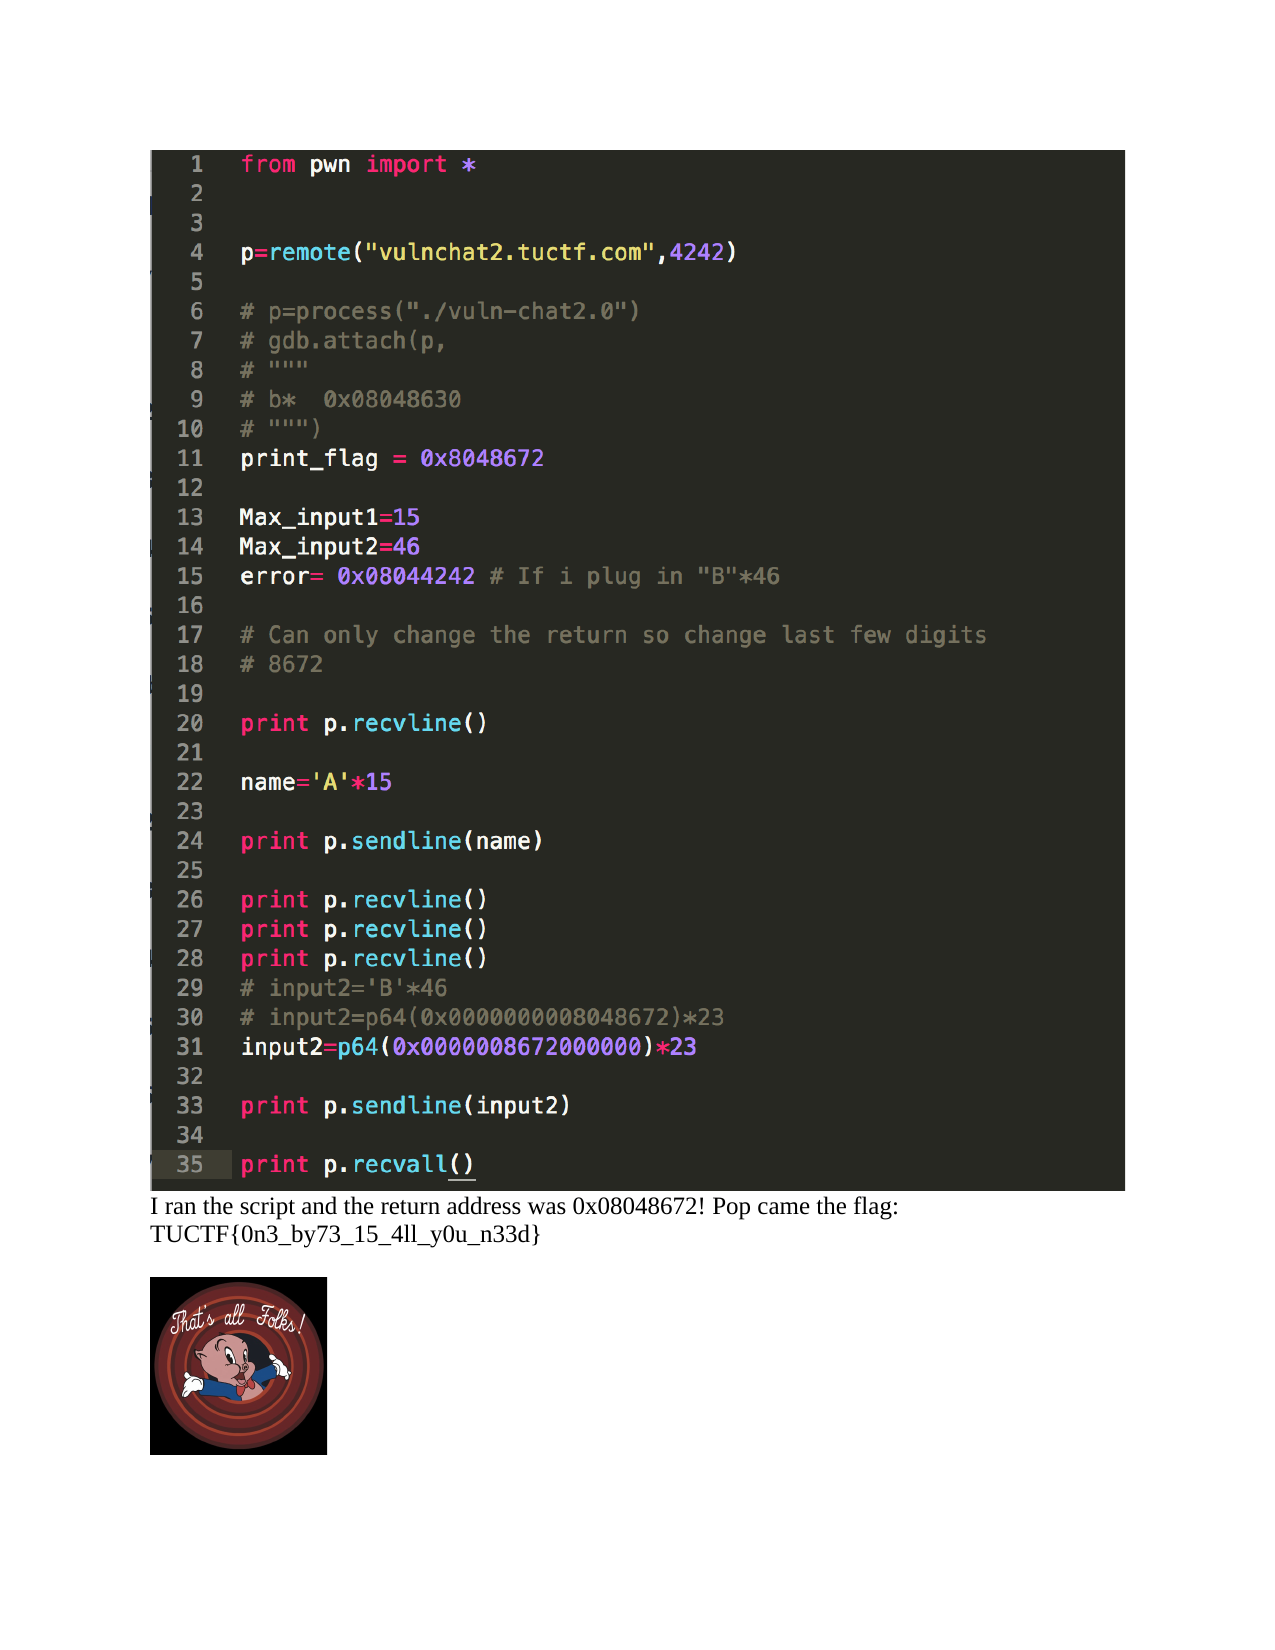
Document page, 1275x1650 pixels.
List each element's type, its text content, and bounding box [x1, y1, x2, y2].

picture [150, 1277, 328, 1455]
picture [150, 150, 1125, 1191]
text I ran the script and the return address was 0x08048672! Pop came the flag: TUCTF{0n3_by73_15_4ll_y0u_n33d} [150, 1191, 1125, 1248]
